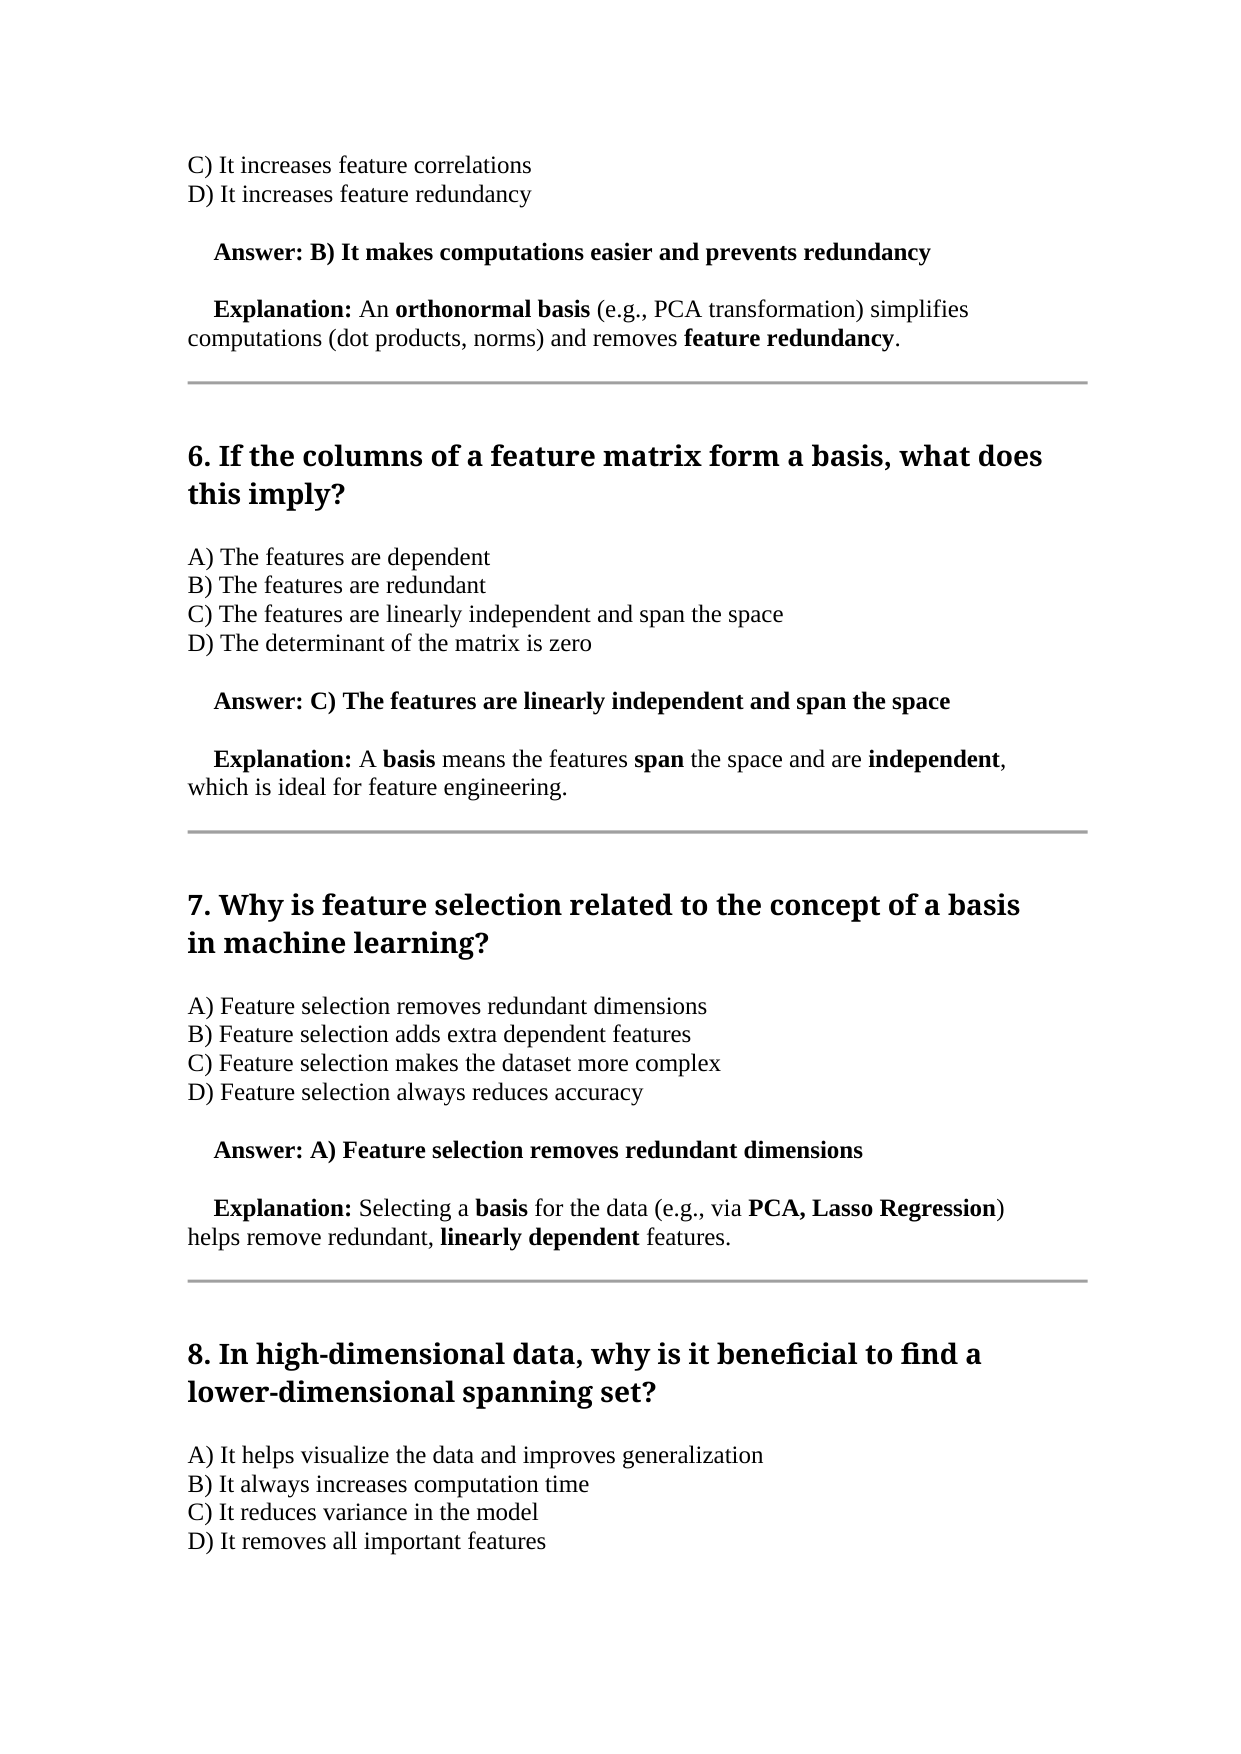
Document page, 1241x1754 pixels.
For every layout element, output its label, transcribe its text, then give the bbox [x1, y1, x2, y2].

text A) Feature selection removes redundant dimensions B) Feature selection adds extra dependent features C) Feature selection makes the dataset more complex D) Feature selection always reduces accuracy [187, 991, 1053, 1106]
text ✅ Answer: A) Feature selection removes redundant dimensions [187, 1135, 1053, 1164]
subtitle 7. Why is feature selection related to the concept of a basis in machine learning? [187, 885, 1053, 962]
text 📖 Explanation: A basis means the features span the space and are independent, which is ideal for feature engineering. [187, 744, 1053, 801]
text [187, 150, 1053, 207]
text 📖 Explanation: An orthonormal basis (e.g., PCA transformation) simplifies computations (dot products, norms) and removes feature redundancy. [187, 294, 1053, 352]
subtitle 6. If the columns of a feature matrix form a basis, what does this imply? [187, 436, 1053, 512]
subtitle 8. In high-dimensional data, why is it beneficial to find a lower-dimensional spanning set? [187, 1334, 1053, 1411]
text ✅ Answer: B) It makes computations easier and prevents redundancy [187, 237, 1053, 265]
text ✅ Answer: C) The features are linearly independent and span the space [187, 686, 1053, 714]
text A) The features are dependent B) The features are redundant C) The features are linearly independent and span the space D) The determinant of the matrix is zero [187, 542, 1053, 657]
text 📖 Explanation: Selecting a basis for the data (e.g., via PCA, Lasso Regression) helps remove redundant, linearly dependent features. [187, 1193, 1053, 1250]
text A) It helps visualize the data and improves generalization B) It always increases computation time C) It reduces variance in the model D) It removes all important features [187, 1440, 1053, 1555]
